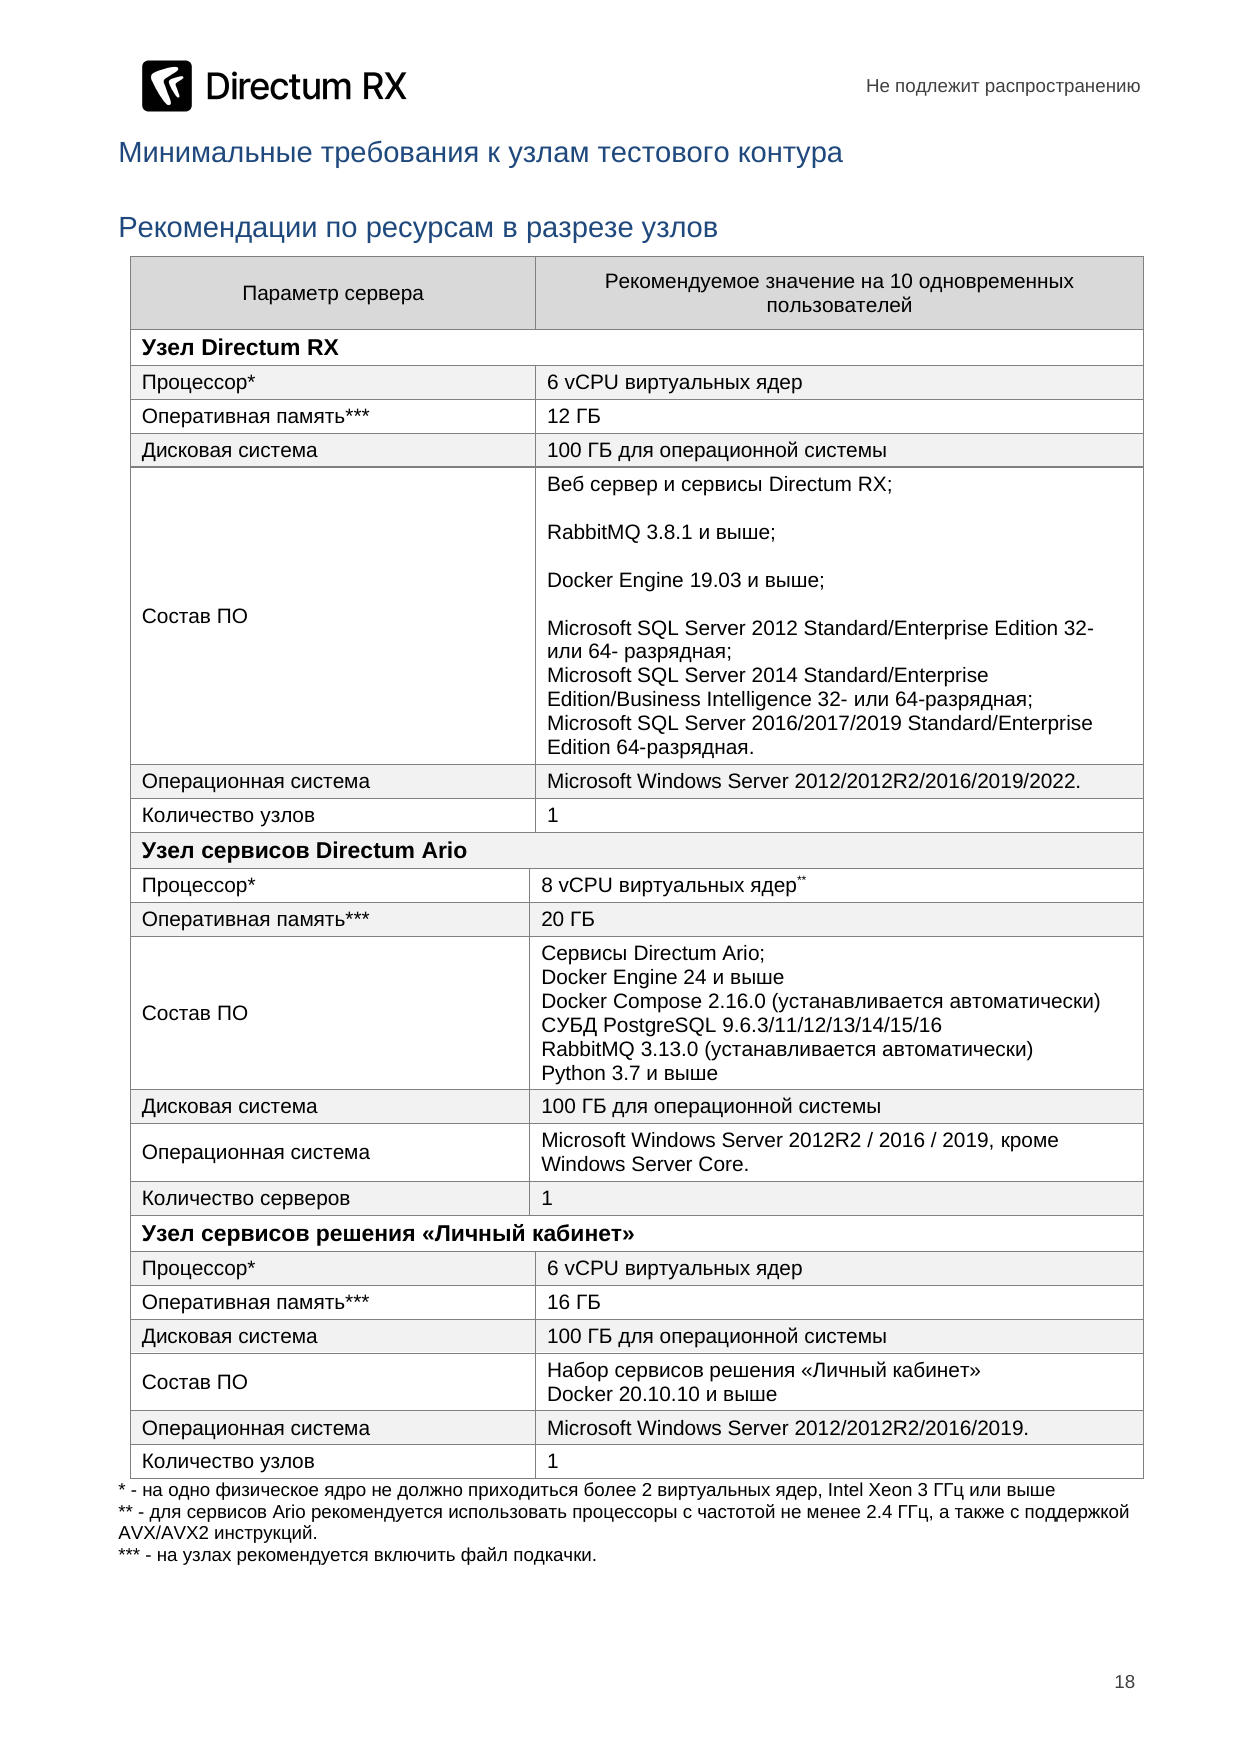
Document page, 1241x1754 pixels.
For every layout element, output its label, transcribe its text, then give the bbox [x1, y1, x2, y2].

table_cell Веб сервер и сервисы Directum RX; RabbitMQ 3.8.1 и выше; Docker Engine 19.03 и выше; Microsoft SQL Server 2012 Standard/Enterprise Edition 32- или 64- разрядная; Microsoft SQL Server 2014 Standard/Enterprise Edition/Business Intelligence 32- или 64-разрядная; Microsoft SQL Server 2016/2017/2019 Standard/Enterprise Edition 64-разрядная. [536, 468, 1143, 764]
table_cell Процессор* [131, 366, 535, 399]
table_cell Дисковая система [131, 1090, 529, 1123]
table_cell Оперативная память*** [131, 400, 535, 433]
table_cell Состав ПО [131, 468, 535, 764]
table_cell Microsoft Windows Server 2012/2012R2/2016/2019. [536, 1411, 1143, 1444]
table_cell Операционная система [131, 1411, 535, 1444]
table_cell 20 ГБ [530, 903, 1143, 936]
table_cell 1 [536, 799, 1143, 832]
table_cell 16 ГБ [536, 1286, 1143, 1319]
table_cell 100 ГБ для операционной системы [530, 1090, 1143, 1123]
picture [140, 59, 410, 114]
table_cell Количество узлов [131, 799, 535, 832]
table_cell Количество серверов [131, 1182, 529, 1215]
subtitle Рекомендации по ресурсам в разрезе узлов [118, 210, 1152, 244]
table_cell Узел Directum RX [131, 330, 1143, 365]
text *** - на узлах рекомендуется включить файл подкачки. [118, 1544, 1152, 1565]
table_cell 1 [536, 1445, 1143, 1478]
table_cell 1 [530, 1182, 1143, 1215]
table_cell Состав ПО [131, 937, 529, 1089]
table_cell 6 vCPU виртуальных ядер [536, 1252, 1143, 1285]
table_cell Количество узлов [131, 1445, 535, 1478]
table_cell 100 ГБ для операционной системы [536, 434, 1143, 466]
text ** - для сервисов Ario рекомендуется использовать процессоры с частотой не менее 2.4 ГГц, а также с поддержкой AVX/AVX2 инструкций. [118, 1501, 1152, 1544]
table_cell 12 ГБ [536, 400, 1143, 433]
table_cell Операционная система [131, 1124, 529, 1181]
table_cell 6 vCPU виртуальных ядер [536, 366, 1143, 399]
text * - на одно физическое ядро не должно приходиться более 2 виртуальных ядер, Intel Xeon 3 ГГц или выше [118, 1479, 1152, 1501]
table_cell Дисковая система [131, 1320, 535, 1352]
table_cell Сервисы Directum Ario; Docker Engine 24 и выше Docker Compose 2.16.0 (устанавливается автоматически) СУБД PostgreSQL 9.6.3/11/12/13/14/15/16 RabbitMQ 3.13.0 (устанавливается автоматически) Python 3.7 и выше [530, 937, 1143, 1089]
table_cell Узел сервисов решения «Личный кабинет» [131, 1216, 1143, 1251]
table_cell Microsoft Windows Server 2012R2 / 2016 / 2019, кроме Windows Server Core. [530, 1124, 1143, 1181]
table_cell 8 vCPU виртуальных ядер** [530, 869, 1143, 902]
table_header Рекомендуемое значение на 10 одновременных пользователей [536, 257, 1143, 329]
table_cell 100 ГБ для операционной системы [536, 1320, 1143, 1352]
table_header Параметр сервера [131, 257, 535, 329]
table_cell Операционная система [131, 765, 535, 798]
table_cell Процессор* [131, 869, 529, 902]
table_cell Узел сервисов Directum Ario [131, 833, 1143, 868]
subtitle Минимальные требования к узлам тестового контура [118, 135, 1152, 168]
table_cell Оперативная память*** [131, 903, 529, 936]
table_cell Оперативная память*** [131, 1286, 535, 1319]
table_cell Microsoft Windows Server 2012/2012R2/2016/2019/2022. [536, 765, 1143, 798]
table_cell Процессор* [131, 1252, 535, 1285]
table_cell Состав ПО [131, 1354, 535, 1410]
table_cell Дисковая система [131, 434, 535, 466]
table_cell Набор сервисов решения «Личный кабинет» Docker 20.10.10 и выше [536, 1354, 1143, 1410]
